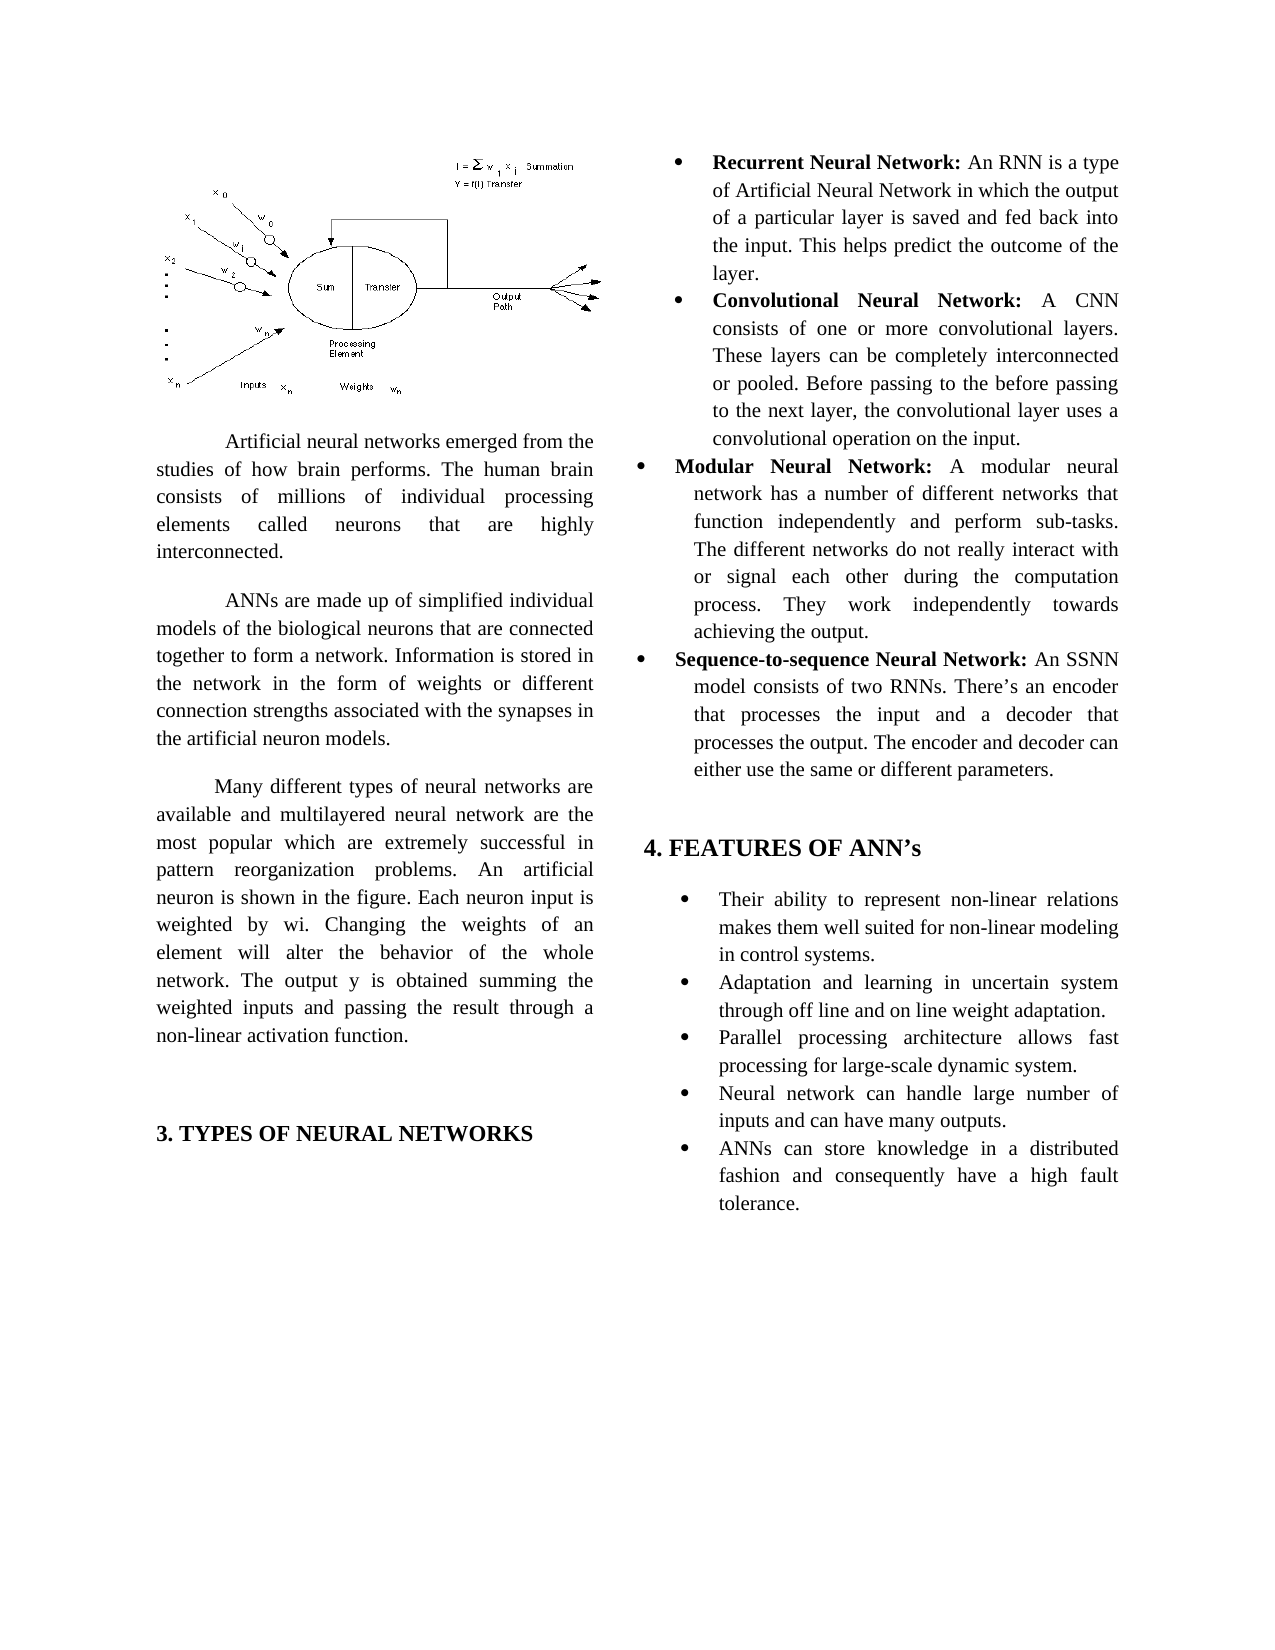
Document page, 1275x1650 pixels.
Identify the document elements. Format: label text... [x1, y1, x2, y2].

text 3. TYPES OF NEURAL NETWORKS [156, 1120, 594, 1146]
text Artificial neural networks emerged from the studies of how brain performs. The human brain consists of millions of individual processing elements called neurons that are highly interconnected. [156, 429, 594, 563]
list ANNs can store knowledge in a distributed fashion and consequently have a high fault tolerance. [681, 1136, 1119, 1215]
text ANNs are made up of simplified individual models of the biological neurons that are connected together to form a network. Information is stored in the network in the form of weights or different connection strengths associated with the synapses in the artificial neuron models. [156, 588, 594, 750]
list Neural network can handle large number of inputs and can have many outputs. [681, 1080, 1119, 1132]
list Sequence-to-sequence Neural Network: An SSNN model consists of two RNNs. There’s an encoder that processes the input and a decoder that processes the output. The encoder and decoder can either use the same or different parameters. [637, 647, 1119, 781]
list Recurrent Neural Network: An RNN is a type of Artificial Neural Network in which the output of a particular layer is saved and fed back into the input. This helps predict the outcome of the layer. [675, 150, 1119, 284]
picture [156, 150, 606, 404]
text Many different types of neural networks are available and multilayered neural network are the most popular which are extremely successful in pattern reorganization problems. An artificial neuron is shown in the figure. Each neuron input is weighted by wi. Changing the weights of an element will alter the behavior of the whole network. The output y is obtained summing the weighted inputs and passing the result through a non-linear activation function. [156, 774, 594, 1047]
list Their ability to represent non-linear relations makes them well suited for non-linear modeling in control systems. [681, 887, 1119, 966]
list Parallel processing architecture allows fast processing for large-scale dynamic system. [681, 1025, 1119, 1077]
list Adaptation and learning in uncertain system through off line and on line weight adaptation. [681, 970, 1119, 1022]
text 4. FEATURES OF ANN’s [643, 833, 1119, 862]
list Convolutional Neural Network: A CNN consists of one or more convolutional layers. These layers can be completely interconnected or pooled. Before passing to the before passing to the next layer, the convolutional layer uses a convolutional operation on the input. [675, 288, 1119, 450]
list Modular Neural Network: A modular neural network has a number of different networks that function independently and perform sub-tasks. The different networks do not really interact with or signal each other during the computation process. They work independently towards achieving the output. [637, 454, 1119, 643]
